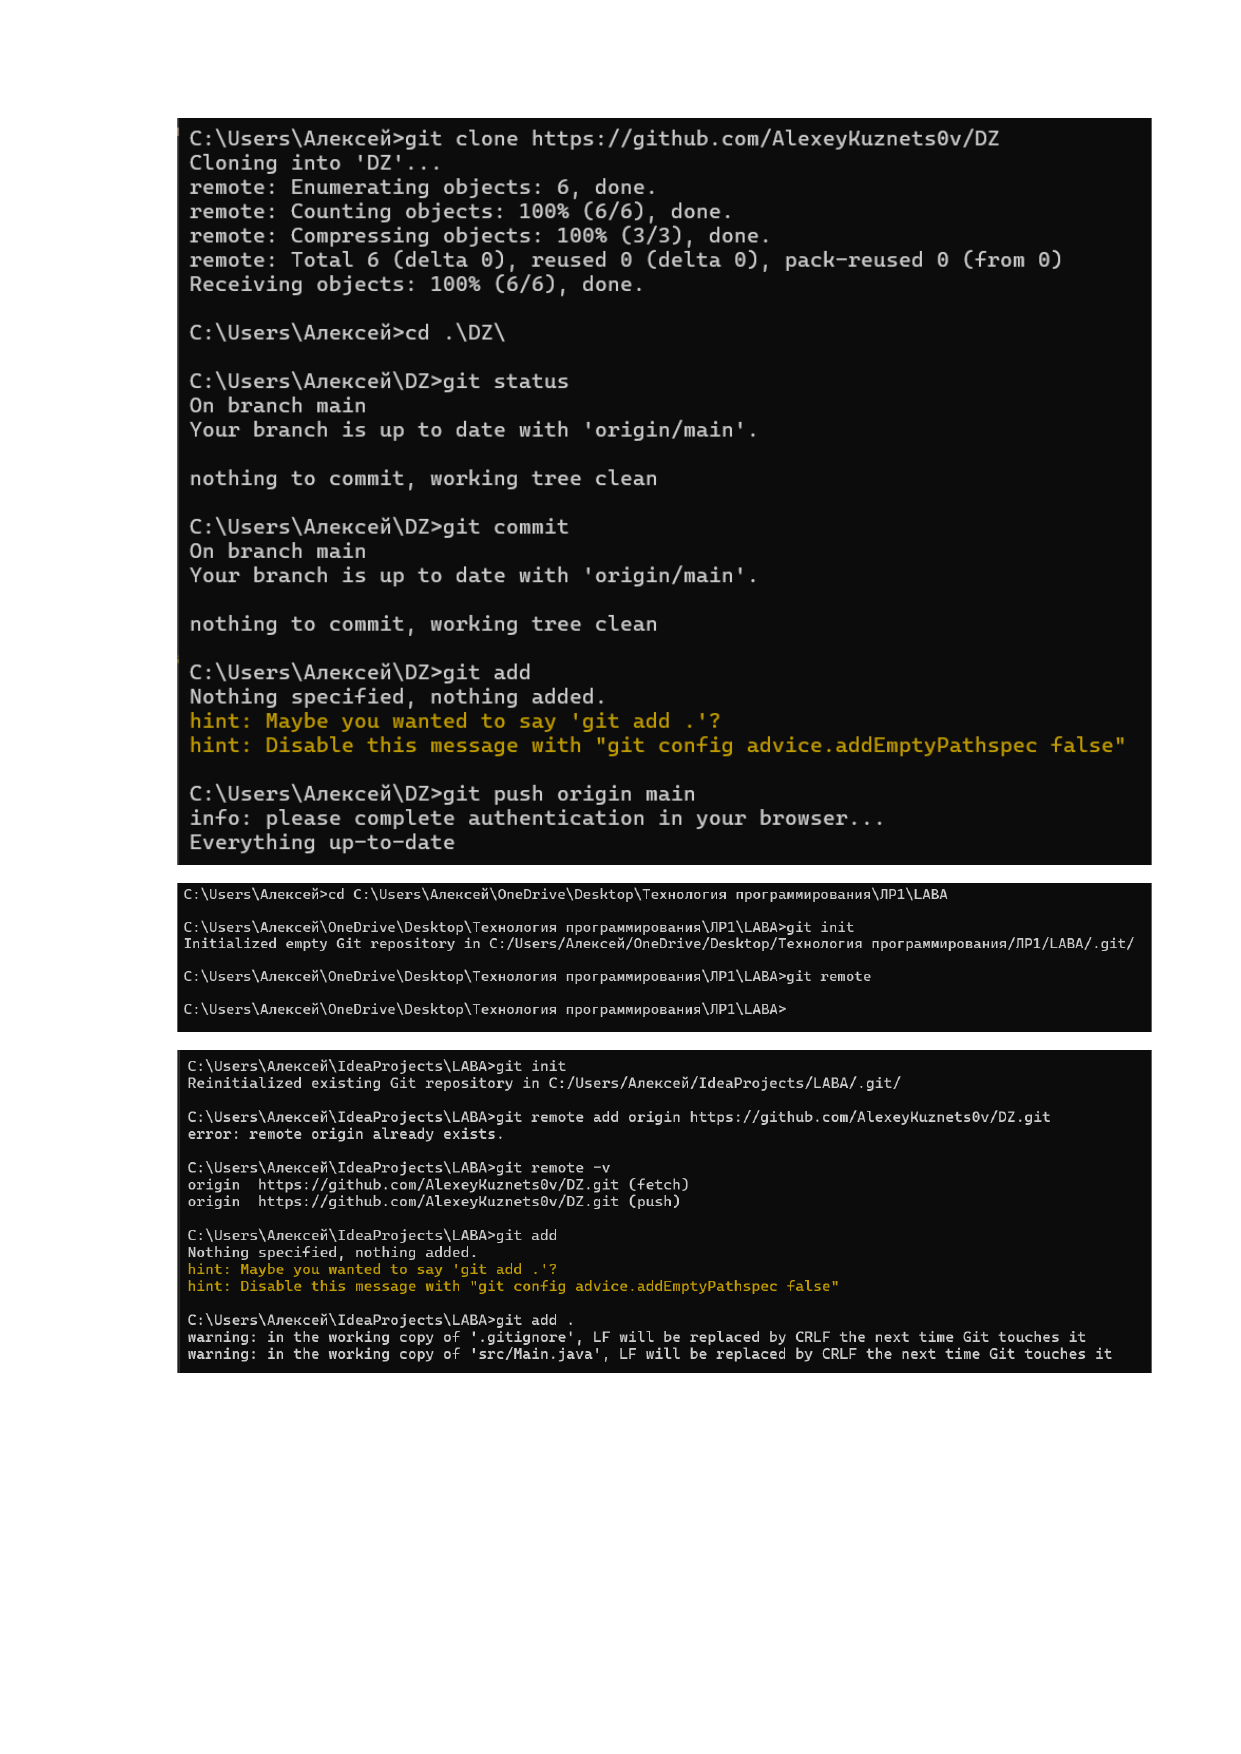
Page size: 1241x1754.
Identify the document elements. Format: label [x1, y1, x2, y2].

picture [177, 1050, 1152, 1373]
picture [177, 118, 1152, 865]
picture [177, 883, 1152, 1032]
